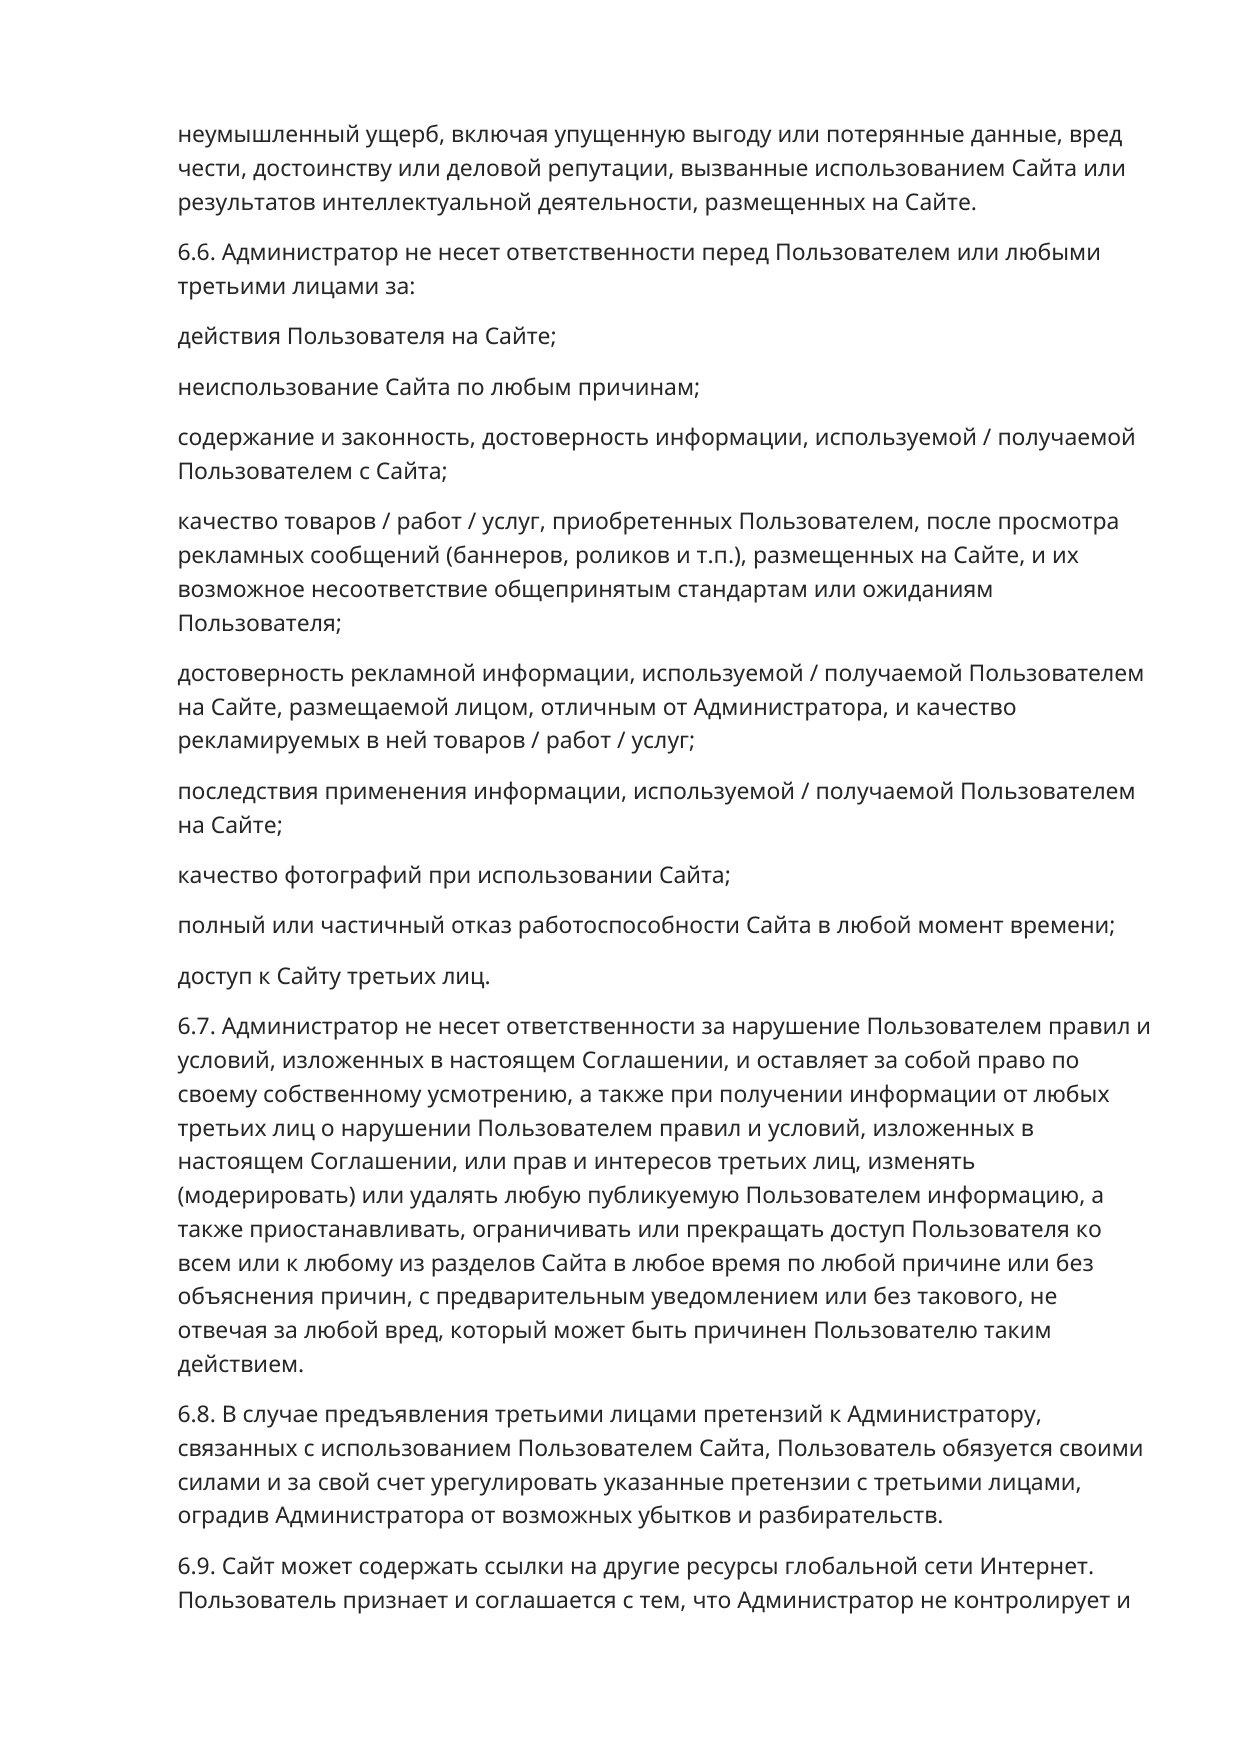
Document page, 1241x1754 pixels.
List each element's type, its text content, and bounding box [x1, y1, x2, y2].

text 6.6. Администратор не несет ответственности перед Пользователем или любыми третьими лицами за: [177, 236, 1152, 301]
text качество фотографий при использовании Сайта; [177, 859, 1152, 890]
text 6.7. Администратор не несет ответственности за нарушение Пользователем правил и условий, изложенных в настоящем Соглашении, и оставляет за собой право по своему собственному усмотрению, а также при получении информации от любых третьих лиц о нарушении Пользователем правил и условий, изложенных в настоящем Соглашении, или прав и интересов третьих лиц, изменять (модерировать) или удалять любую публикуемую Пользователем информацию, а также приостанавливать, ограничивать или прекращать доступ Пользователя ко всем или к любому из разделов Сайта в любое время по любой причине или без объяснения причин, с предварительным уведомлением или без такового, не отвечая за любой вред, который может быть причинен Пользователю таким действием. [177, 1010, 1152, 1379]
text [177, 118, 1152, 217]
text действия Пользователя на Сайте; [177, 320, 1152, 351]
text содержание и законность, достоверность информации, используемой / получаемой Пользователем с Сайта; [177, 421, 1152, 486]
text полный или частичный отказ работоспособности Сайта в любой момент времени; [177, 909, 1152, 941]
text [177, 1550, 1152, 1615]
text 6.8. В случае предъявления третьими лицами претензий к Администратору, связанных с использованием Пользователем Сайта, Пользователь обязуется своими силами и за свой счет урегулировать указанные претензии с третьими лицами, оградив Администратора от возможных убытков и разбирательств. [177, 1398, 1152, 1531]
text достоверность рекламной информации, используемой / получаемой Пользователем на Сайте, размещаемой лицом, отличным от Администратора, и качество рекламируемых в ней товаров / работ / услуг; [177, 657, 1152, 756]
text последствия применения информации, используемой / получаемой Пользователем на Сайте; [177, 775, 1152, 840]
text неиспользование Сайта по любым причинам; [177, 371, 1152, 402]
text качество товаров / работ / услуг, приобретенных Пользователем, после просмотра рекламных сообщений (баннеров, роликов и т.п.), размещенных на Сайте, и их возможное несоответствие общепринятым стандартам или ожиданиям Пользователя; [177, 505, 1152, 638]
text доступ к Сайту третьих лиц. [177, 960, 1152, 991]
